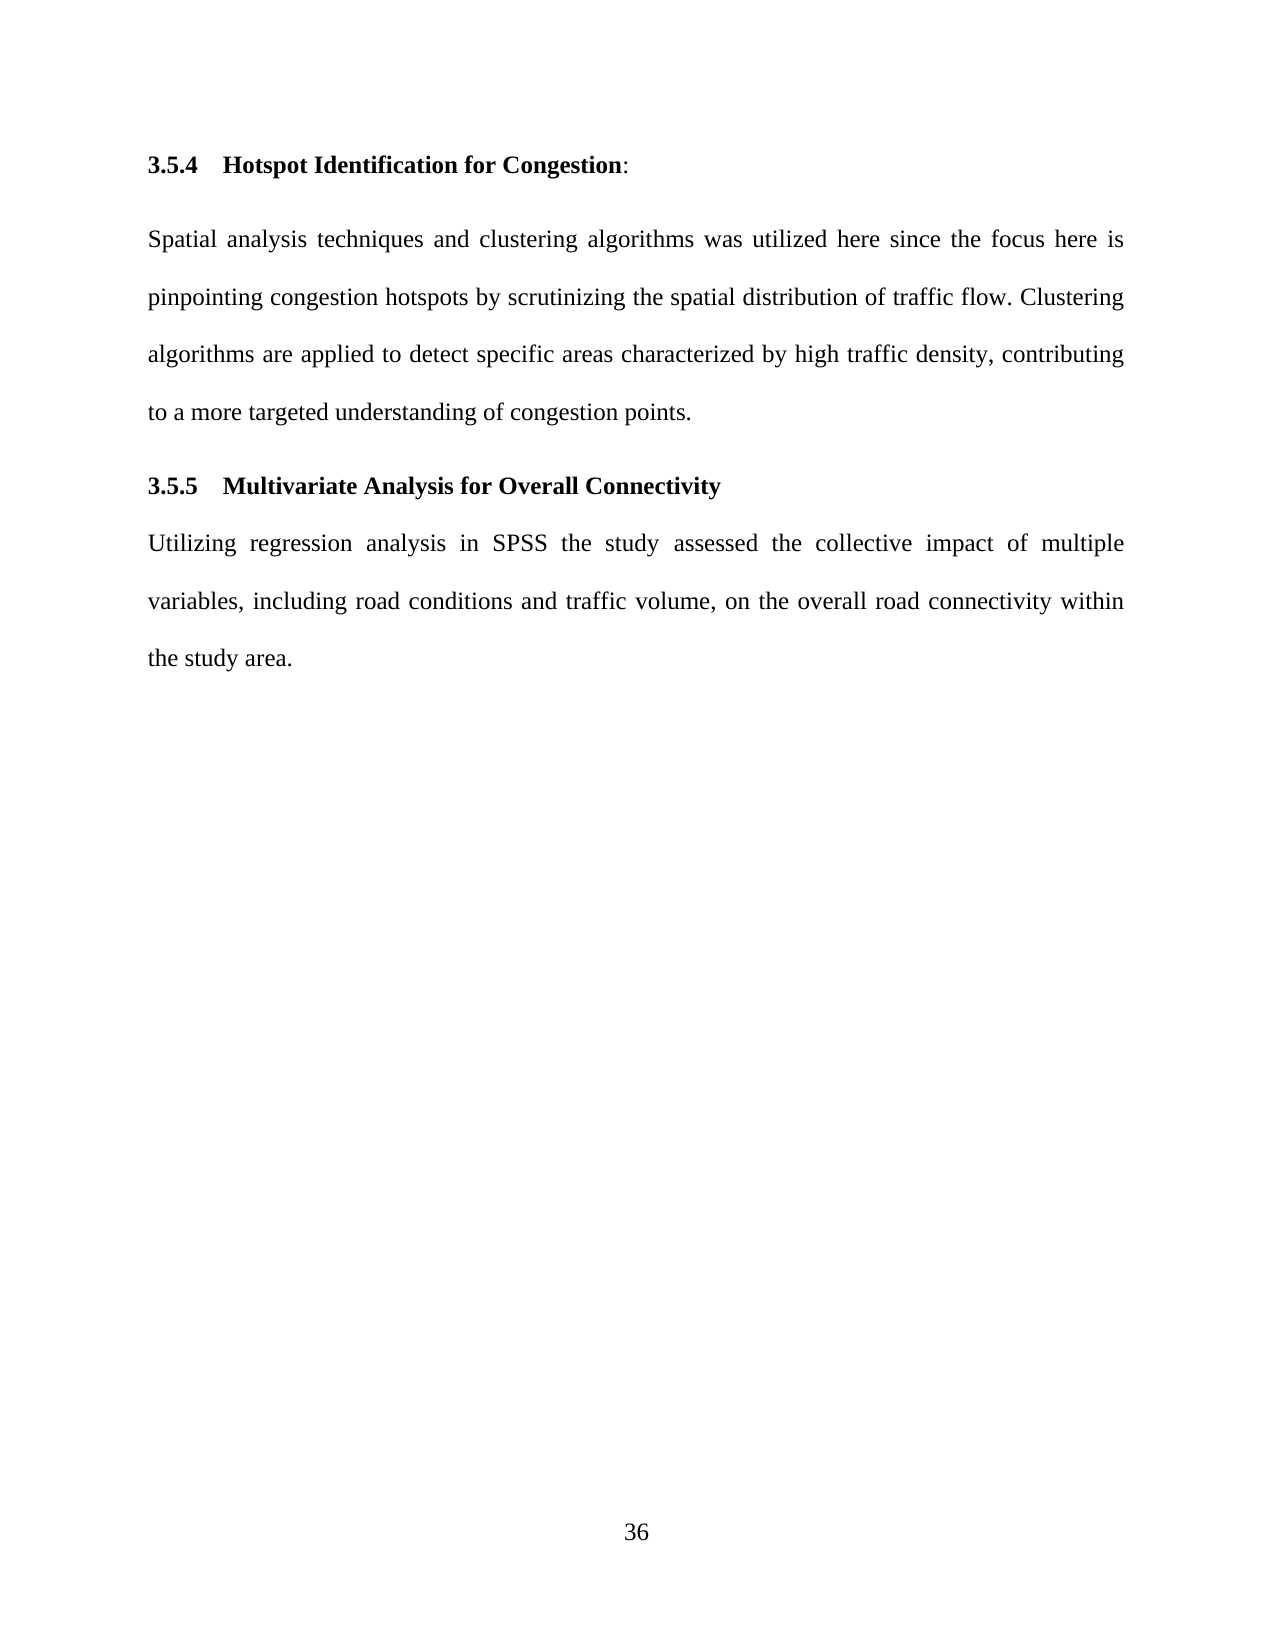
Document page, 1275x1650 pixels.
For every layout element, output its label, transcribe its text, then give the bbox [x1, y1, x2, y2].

text 3.5.4 Hotspot Identification for Congestion: [148, 150, 1125, 179]
text Spatial analysis techniques and clustering algorithms was utilized here since the focus here is pinpointing congestion hotspots by scrutinizing the spatial distribution of traffic flow. Clustering algorithms are applied to detect specific areas characterized by high traffic density, contributing to a more targeted understanding of congestion points. [148, 224, 1125, 425]
text Utilizing regression analysis in SPSS the study assessed the collective impact of multiple variables, including road conditions and traffic volume, on the overall road connectivity within the study area. [148, 528, 1125, 672]
subtitle 3.5.5 Multivariate Analysis for Overall Connectivity [148, 471, 1125, 499]
